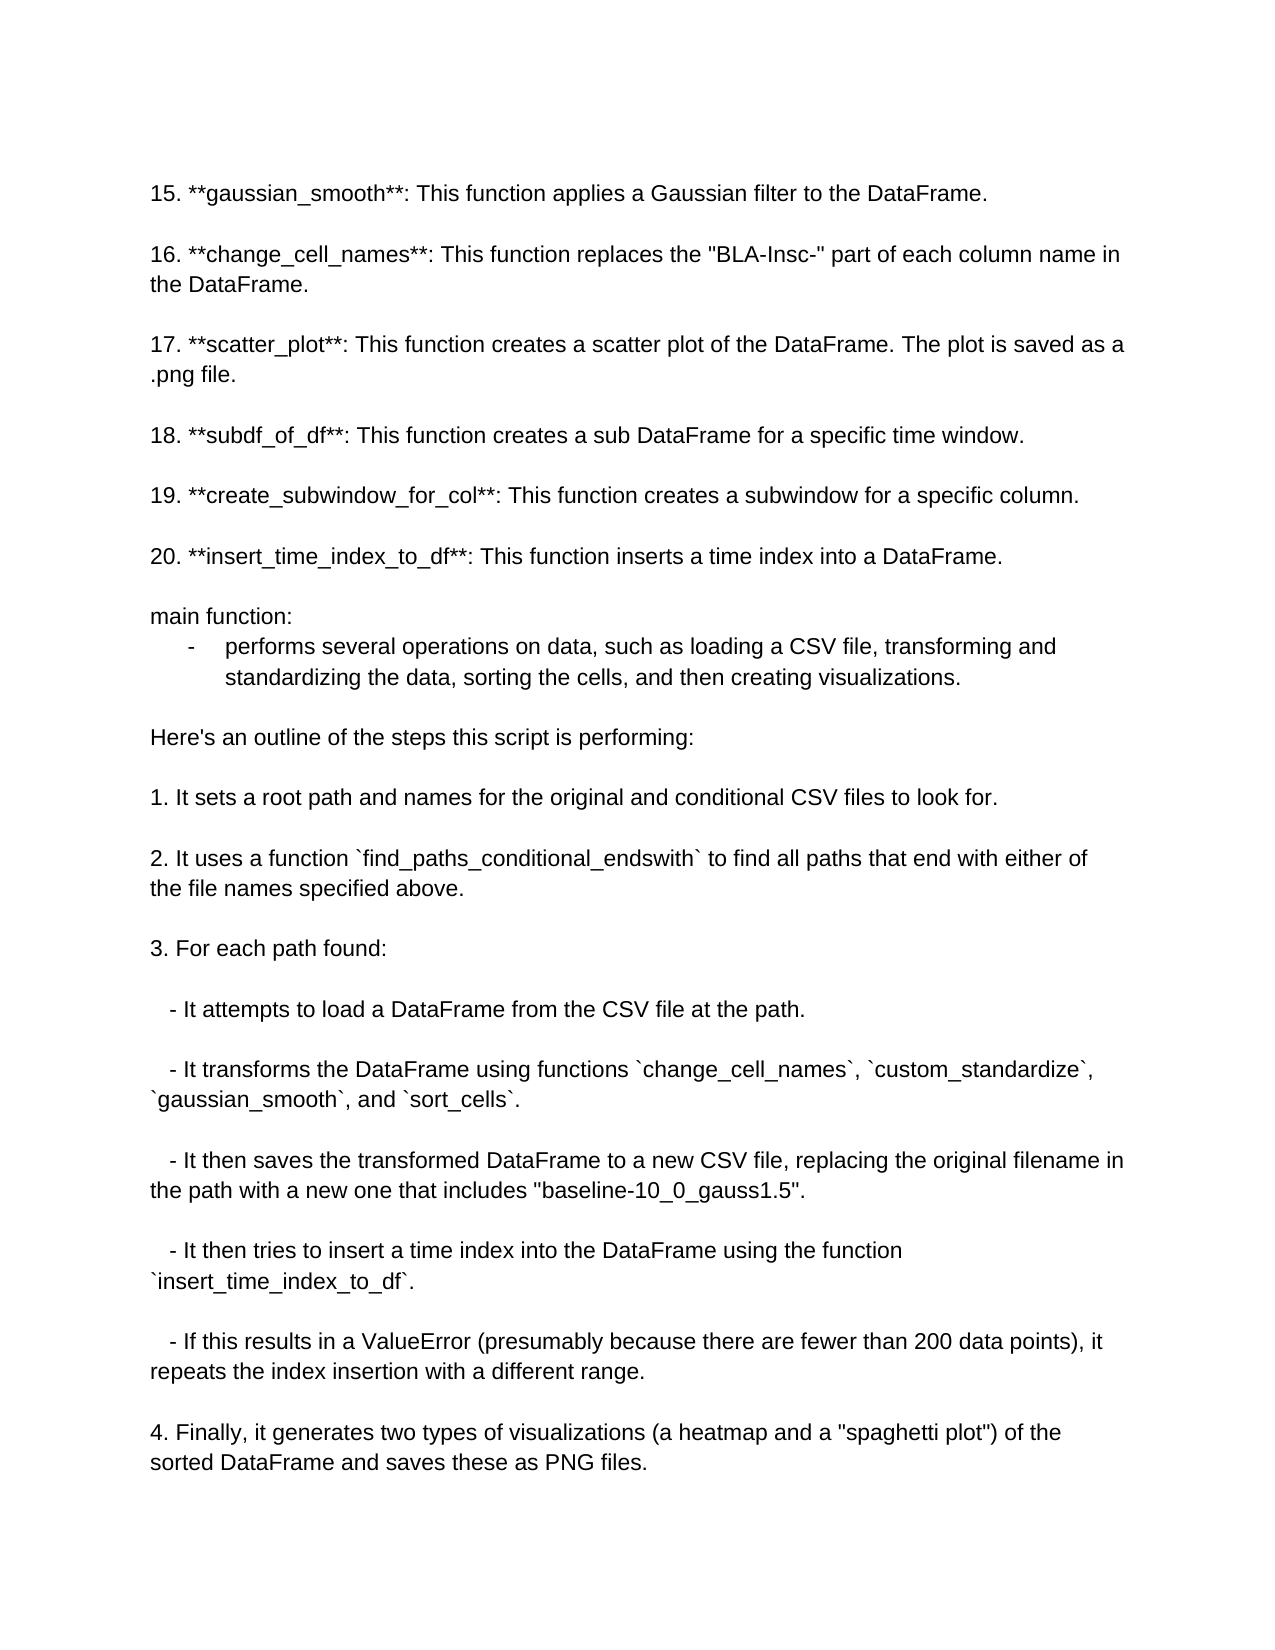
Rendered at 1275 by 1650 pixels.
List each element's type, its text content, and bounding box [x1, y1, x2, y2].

text 17. **scatter_plot**: This function creates a scatter plot of the DataFrame. The plot is saved as a .png file. [150, 331, 1125, 388]
text 15. **gaussian_smooth**: This function applies a Gaussian filter to the DataFrame. [150, 180, 1125, 207]
text - It transforms the DataFrame using functions `change_cell_names`, `custom_standardize`, `gaussian_smooth`, and `sort_cells`. [150, 1056, 1125, 1113]
text 18. **subdf_of_df**: This function creates a sub DataFrame for a specific time window. [150, 422, 1125, 448]
text 2. It uses a function `find_paths_conditional_endswith` to find all paths that end with either of the file names specified above. [150, 845, 1125, 901]
text Here's an outline of the steps this script is performing: [150, 724, 1125, 750]
list performs several operations on data, such as loading a CSV file, transforming and standardizing the data, sorting the cells, and then creating visualizations. [187, 633, 1125, 690]
text - If this results in a ValueError (presumably because there are fewer than 200 data points), it repeats the index insertion with a different range. [150, 1328, 1125, 1385]
text - It attempts to load a DataFrame from the CSV file at the path. [150, 996, 1125, 1022]
text 16. **change_cell_names**: This function replaces the "BLA-Insc-" part of each column name in the DataFrame. [150, 241, 1125, 297]
text 20. **insert_time_index_to_df**: This function inserts a time index into a DataFrame. [150, 543, 1125, 569]
text - It then tries to insert a time index into the DataFrame using the function `insert_time_index_to_df`. [150, 1237, 1125, 1294]
text 4. Finally, it generates two types of visualizations (a heatmap and a "spaghetti plot") of the sorted DataFrame and saves these as PNG files. [150, 1419, 1125, 1475]
text - It then saves the transformed DataFrame to a new CSV file, replacing the original filename in the path with a new one that includes "baseline-10_0_gauss1.5". [150, 1147, 1125, 1203]
text main function: [150, 603, 1125, 629]
text 1. It sets a root path and names for the original and conditional CSV files to look for. [150, 784, 1125, 811]
text 19. **create_subwindow_for_col**: This function creates a subwindow for a specific column. [150, 482, 1125, 509]
text 3. For each path found: [150, 935, 1125, 962]
